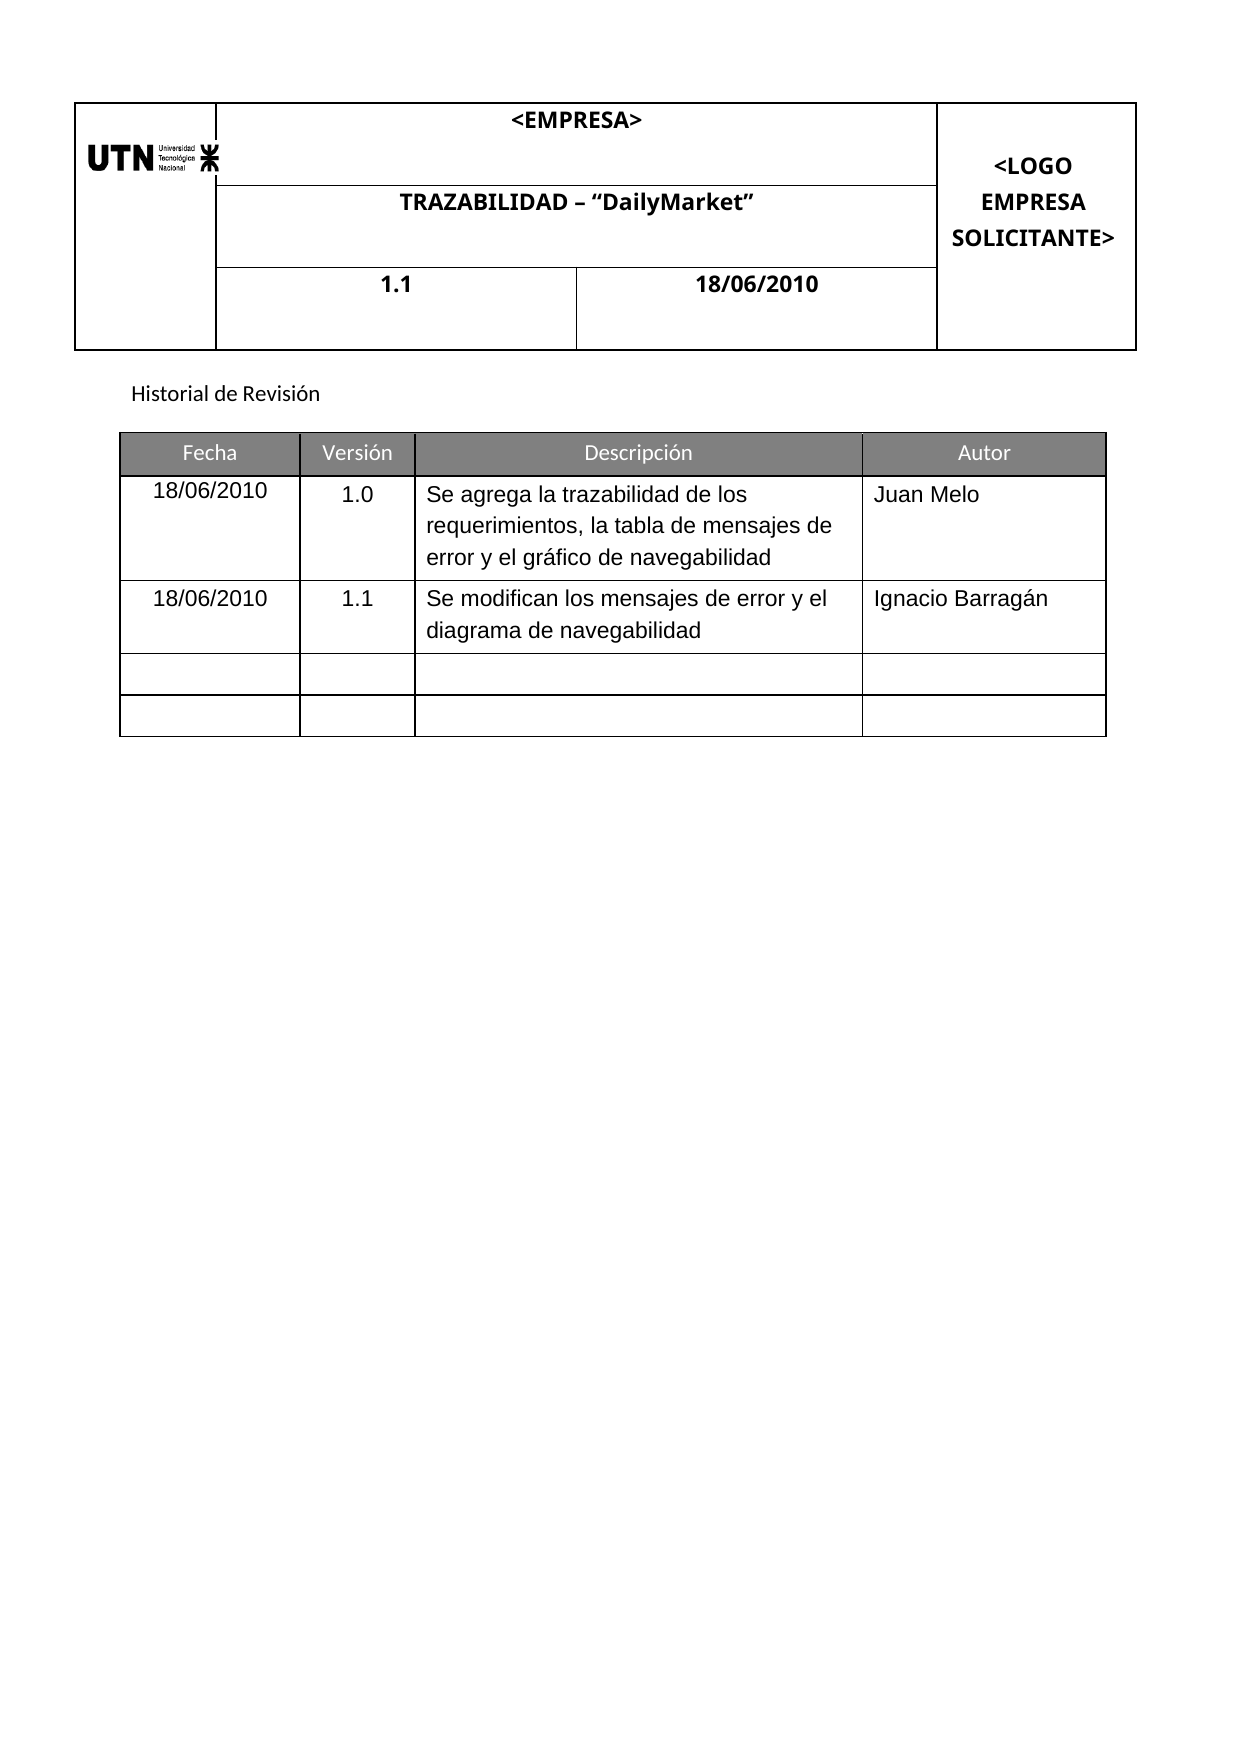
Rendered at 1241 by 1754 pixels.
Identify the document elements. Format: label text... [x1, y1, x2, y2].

table_cell [301, 696, 414, 736]
table_header Descripción [416, 433, 862, 475]
table_cell 18/06/2010 [121, 581, 299, 653]
table_header Versión [301, 433, 415, 475]
table_cell 18/06/2010 [121, 477, 299, 579]
table_header Fecha [121, 433, 300, 475]
table_cell 1.1 [301, 581, 414, 653]
table_cell [121, 696, 299, 736]
table_cell [121, 654, 299, 694]
table_header Autor [863, 433, 1105, 475]
table_cell [416, 696, 862, 736]
table_cell [863, 696, 1105, 736]
table_cell [863, 654, 1105, 694]
table_cell Se modifican los mensajes de error y el diagrama de navegabilidad [416, 581, 862, 653]
table_cell Ignacio Barragán [863, 581, 1105, 653]
picture [86, 140, 256, 175]
table_cell [416, 654, 862, 694]
table_cell Juan Melo [863, 477, 1105, 579]
text Historial de Revisión [131, 379, 1087, 407]
table_cell Se agrega la trazabilidad de los requerimientos, la tabla de mensajes de error y el gráfico de navegabilidad [416, 477, 862, 579]
table_cell [301, 654, 414, 694]
table_cell 1.0 [301, 477, 414, 579]
